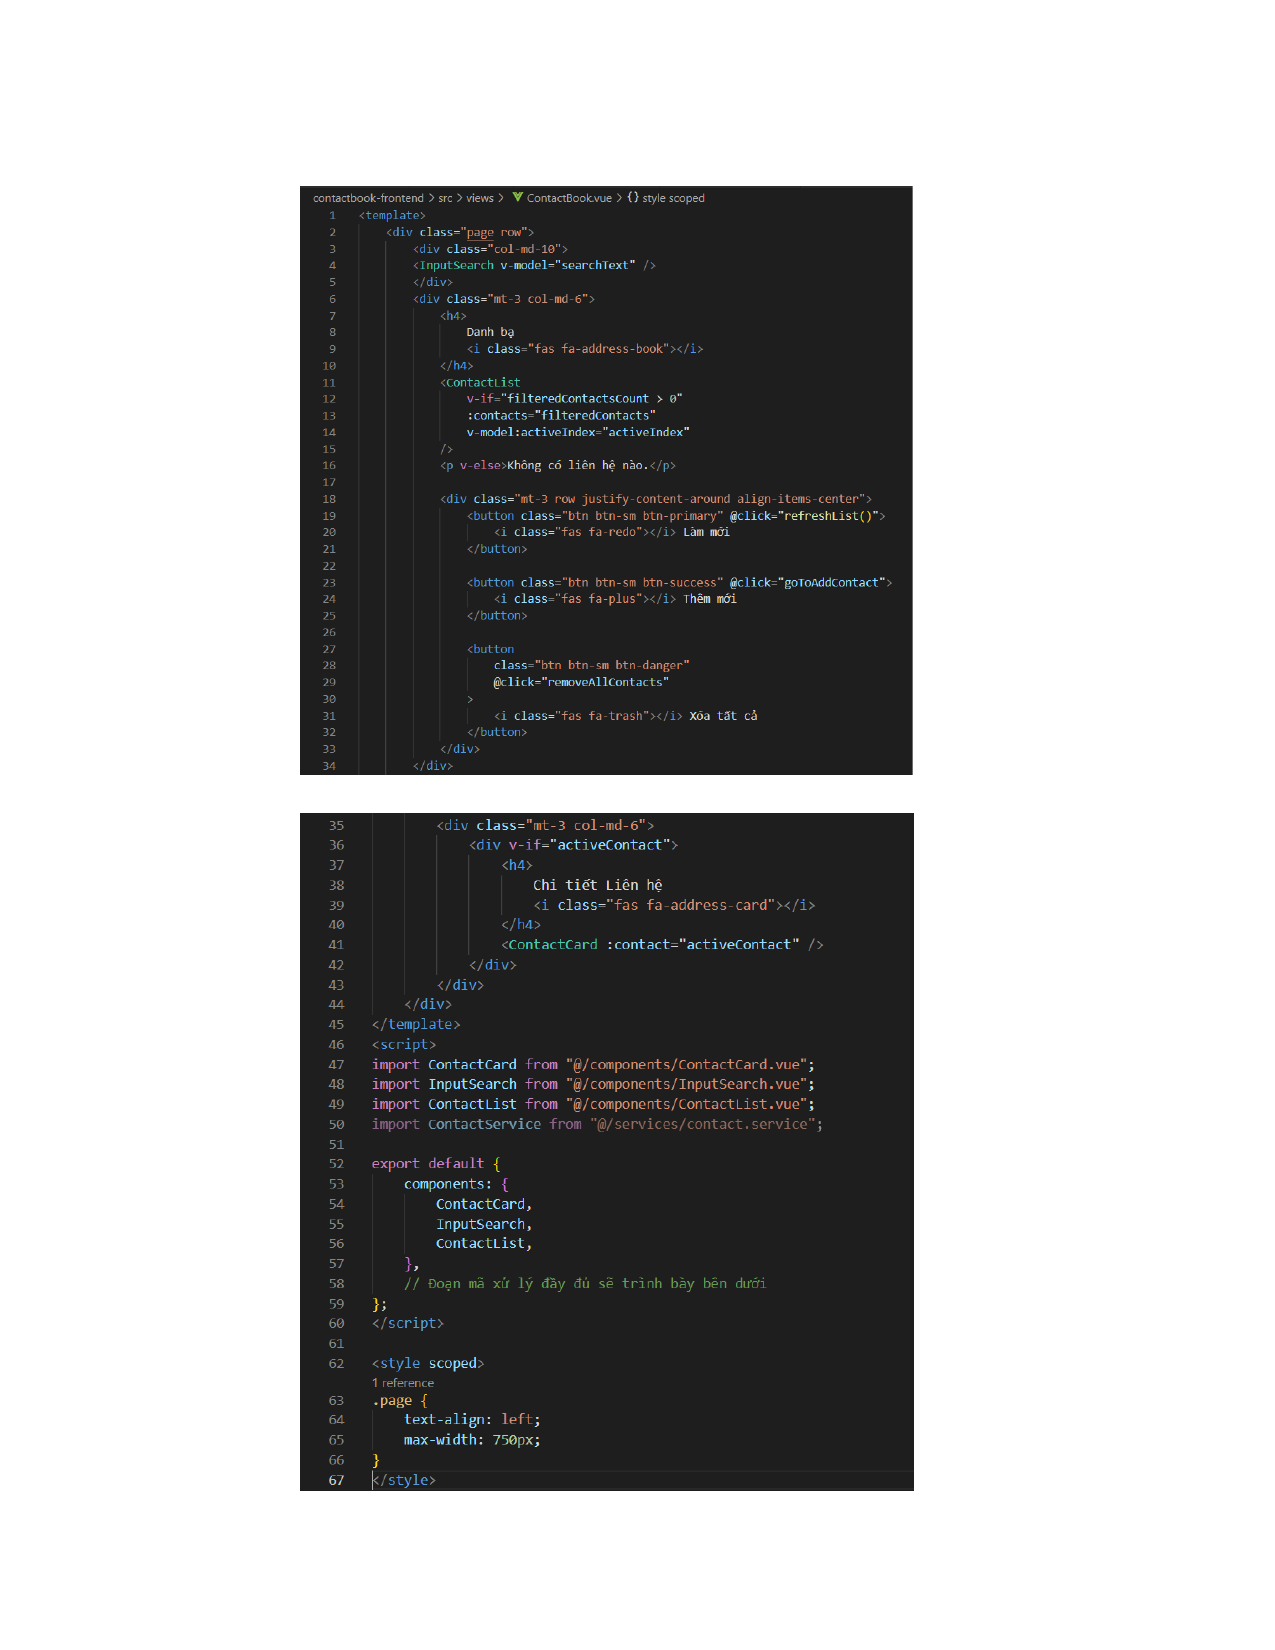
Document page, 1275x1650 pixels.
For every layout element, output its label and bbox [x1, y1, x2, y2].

picture [300, 186, 913, 775]
picture [300, 813, 914, 1491]
